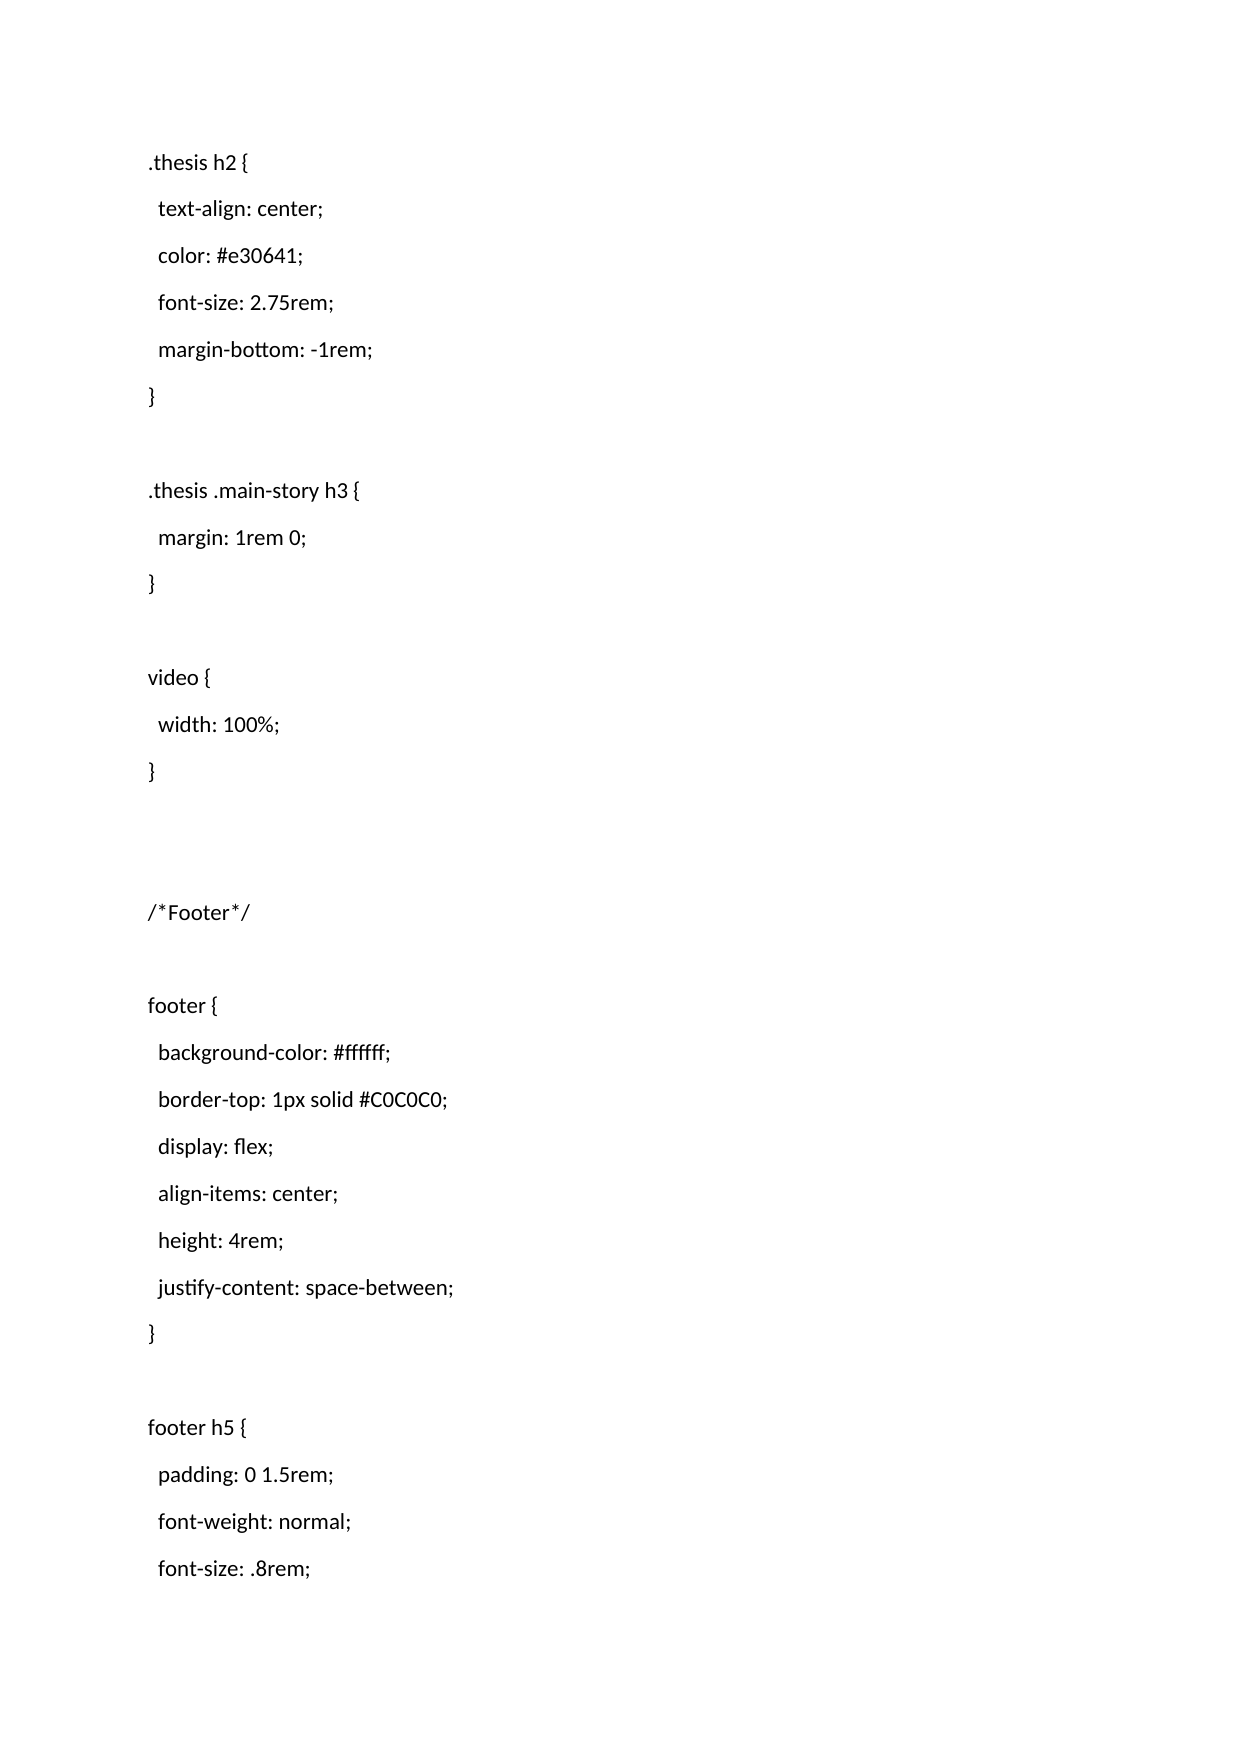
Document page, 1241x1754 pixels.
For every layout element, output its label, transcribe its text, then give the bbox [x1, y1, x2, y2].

text font-weight: normal; [148, 1507, 1093, 1535]
text justify-content: space-between; [148, 1273, 1093, 1301]
text font-size: .8rem; [148, 1554, 1093, 1582]
text padding: 0 1.5rem; [148, 1460, 1093, 1488]
text .thesis .main-story h3 { [148, 476, 1093, 504]
text display: flex; [148, 1132, 1093, 1160]
text .thesis h2 { [148, 148, 1093, 176]
text margin: 1rem 0; [148, 523, 1093, 551]
text color: #e30641; [148, 241, 1093, 269]
text } [148, 569, 1093, 597]
text font-size: 2.75rem; [148, 288, 1093, 316]
text footer { [148, 991, 1093, 1019]
text margin-bottom: -1rem; [148, 335, 1093, 363]
text /*Footer*/ [148, 898, 1093, 926]
text background-color: #ffffff; [148, 1038, 1093, 1066]
text width: 100%; [148, 710, 1093, 738]
text video { [148, 663, 1093, 691]
text } [148, 1319, 1093, 1347]
text align-items: center; [148, 1179, 1093, 1207]
text } [148, 382, 1093, 410]
text footer h5 { [148, 1413, 1093, 1441]
text height: 4rem; [148, 1226, 1093, 1254]
text border-top: 1px solid #C0C0C0; [148, 1085, 1093, 1113]
text } [148, 757, 1093, 785]
text text-align: center; [148, 194, 1093, 222]
